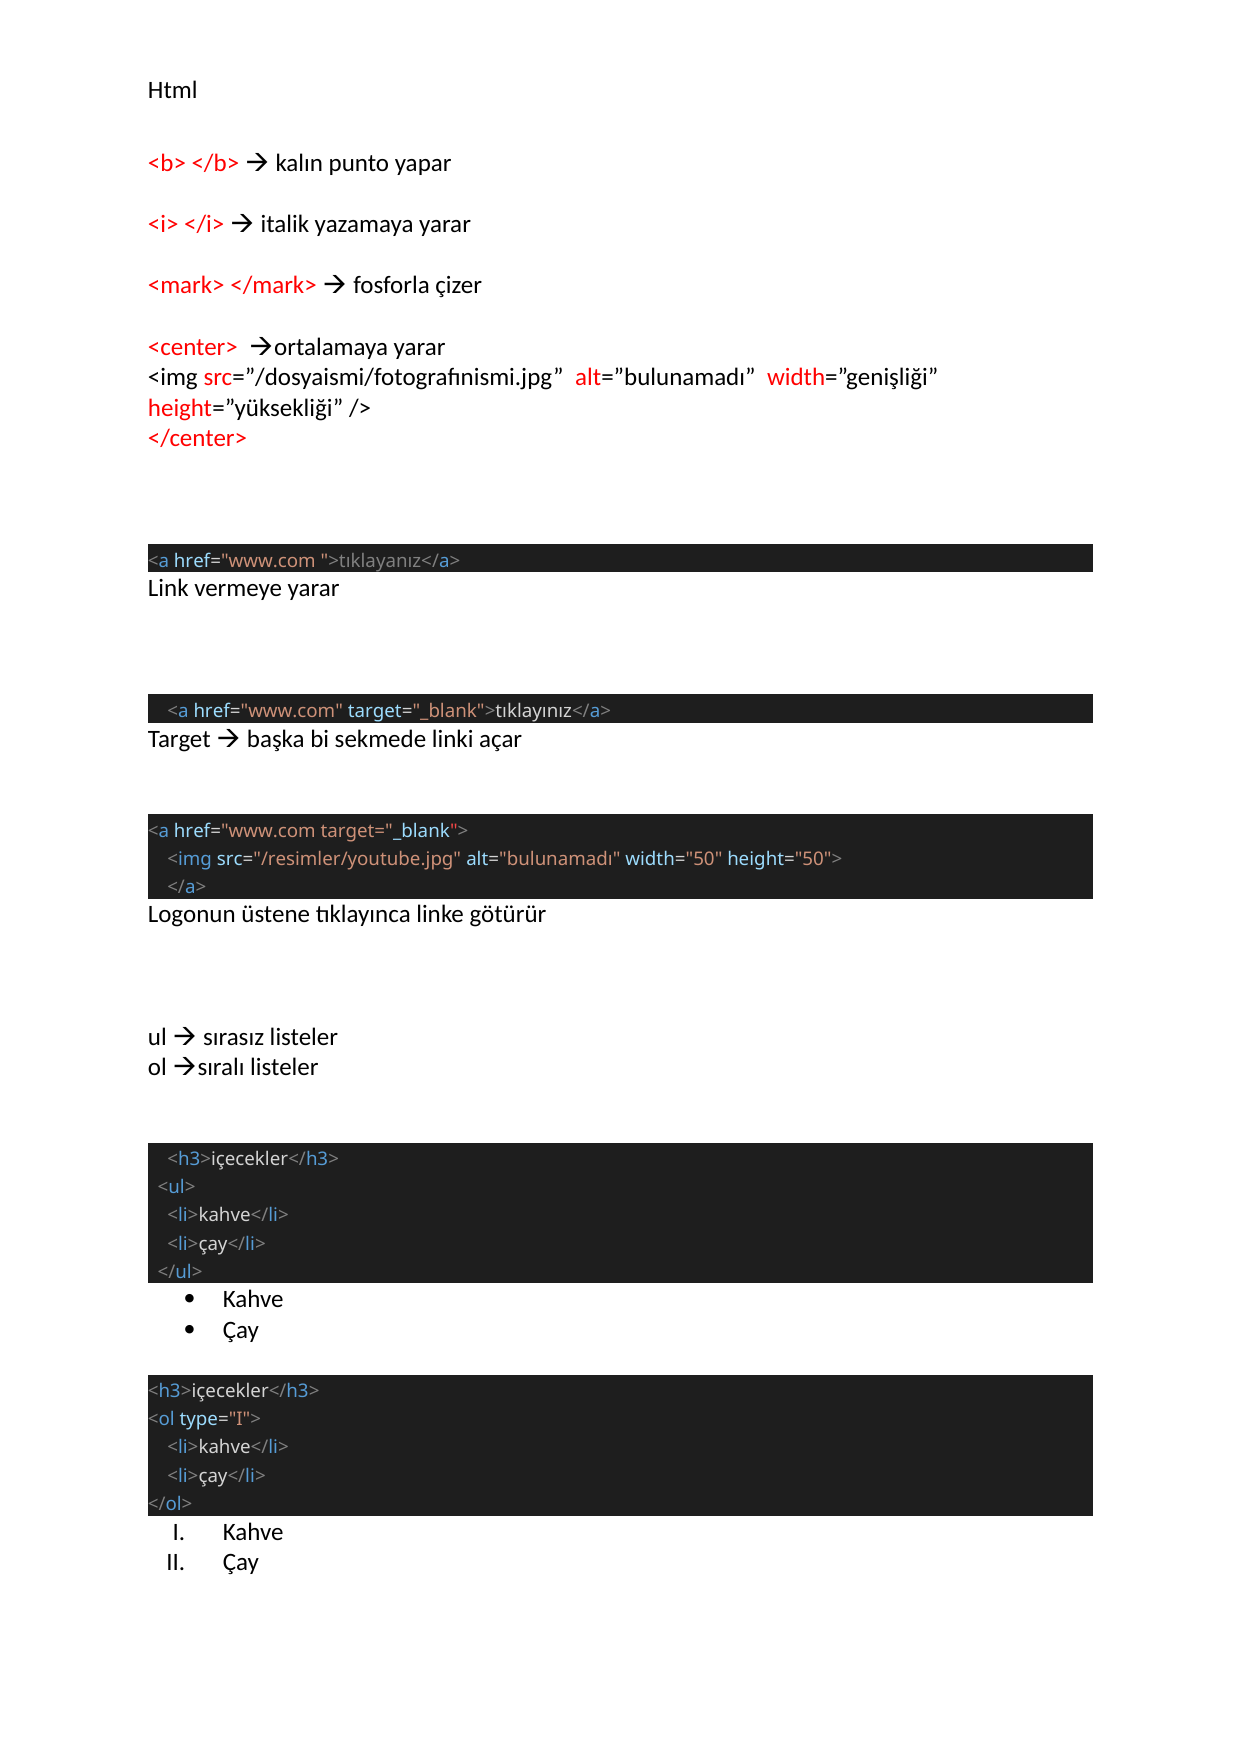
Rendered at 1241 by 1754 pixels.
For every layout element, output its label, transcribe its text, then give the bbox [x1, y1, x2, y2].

text Link vermeye yarar [148, 572, 1093, 603]
list Çay [185, 1546, 1093, 1577]
text <center> ortalamaya yarar [148, 331, 1093, 361]
list Kahve [185, 1516, 1093, 1546]
text <ul> [148, 1171, 1093, 1199]
text </a> [148, 871, 1093, 899]
text Logonun üstene tıklayınca linke götürür [148, 899, 1093, 929]
text </center> [148, 422, 1093, 453]
text <img src=”/dosyaismi/fotografınismi.jpg” alt=”bulunamadı” width=”genişliği” height=”yüksekliği” /> [148, 361, 1093, 422]
text <h3>içecekler</h3> [148, 1375, 1093, 1403]
text <li>çay</li> [148, 1227, 1093, 1255]
text <li>çay</li> [148, 1459, 1093, 1487]
text ul sırasız listeler [148, 1021, 1093, 1051]
text <ol type="I"> [148, 1403, 1093, 1431]
text <li>kahve</li> [148, 1431, 1093, 1459]
text </ul> [148, 1255, 1093, 1283]
text <b> </b> kalın punto yapar [148, 148, 1093, 178]
list Kahve [185, 1283, 1093, 1314]
text Target başka bi sekmede linki açar [148, 723, 1093, 753]
text ol sıralı listeler [148, 1051, 1093, 1082]
text <a href="www.com ">tıklayanız</a> [148, 544, 1093, 572]
text <i> </i> italik yazamaya yarar [148, 209, 1093, 239]
text <a href="www.com target="_blank"> [148, 814, 1093, 842]
list Çay [185, 1314, 1093, 1344]
text <li>kahve</li> [148, 1199, 1093, 1227]
text </ol> [148, 1487, 1093, 1516]
text <h3>içecekler</h3> [148, 1143, 1093, 1171]
text <mark> </mark> fosforla çizer [148, 270, 1093, 300]
text <a href="www.com" target="_blank">tıklayınız</a> [148, 694, 1093, 723]
text <img src="/resimler/youtube.jpg" alt="bulunamadı" width="50" height="50"> [148, 842, 1093, 871]
